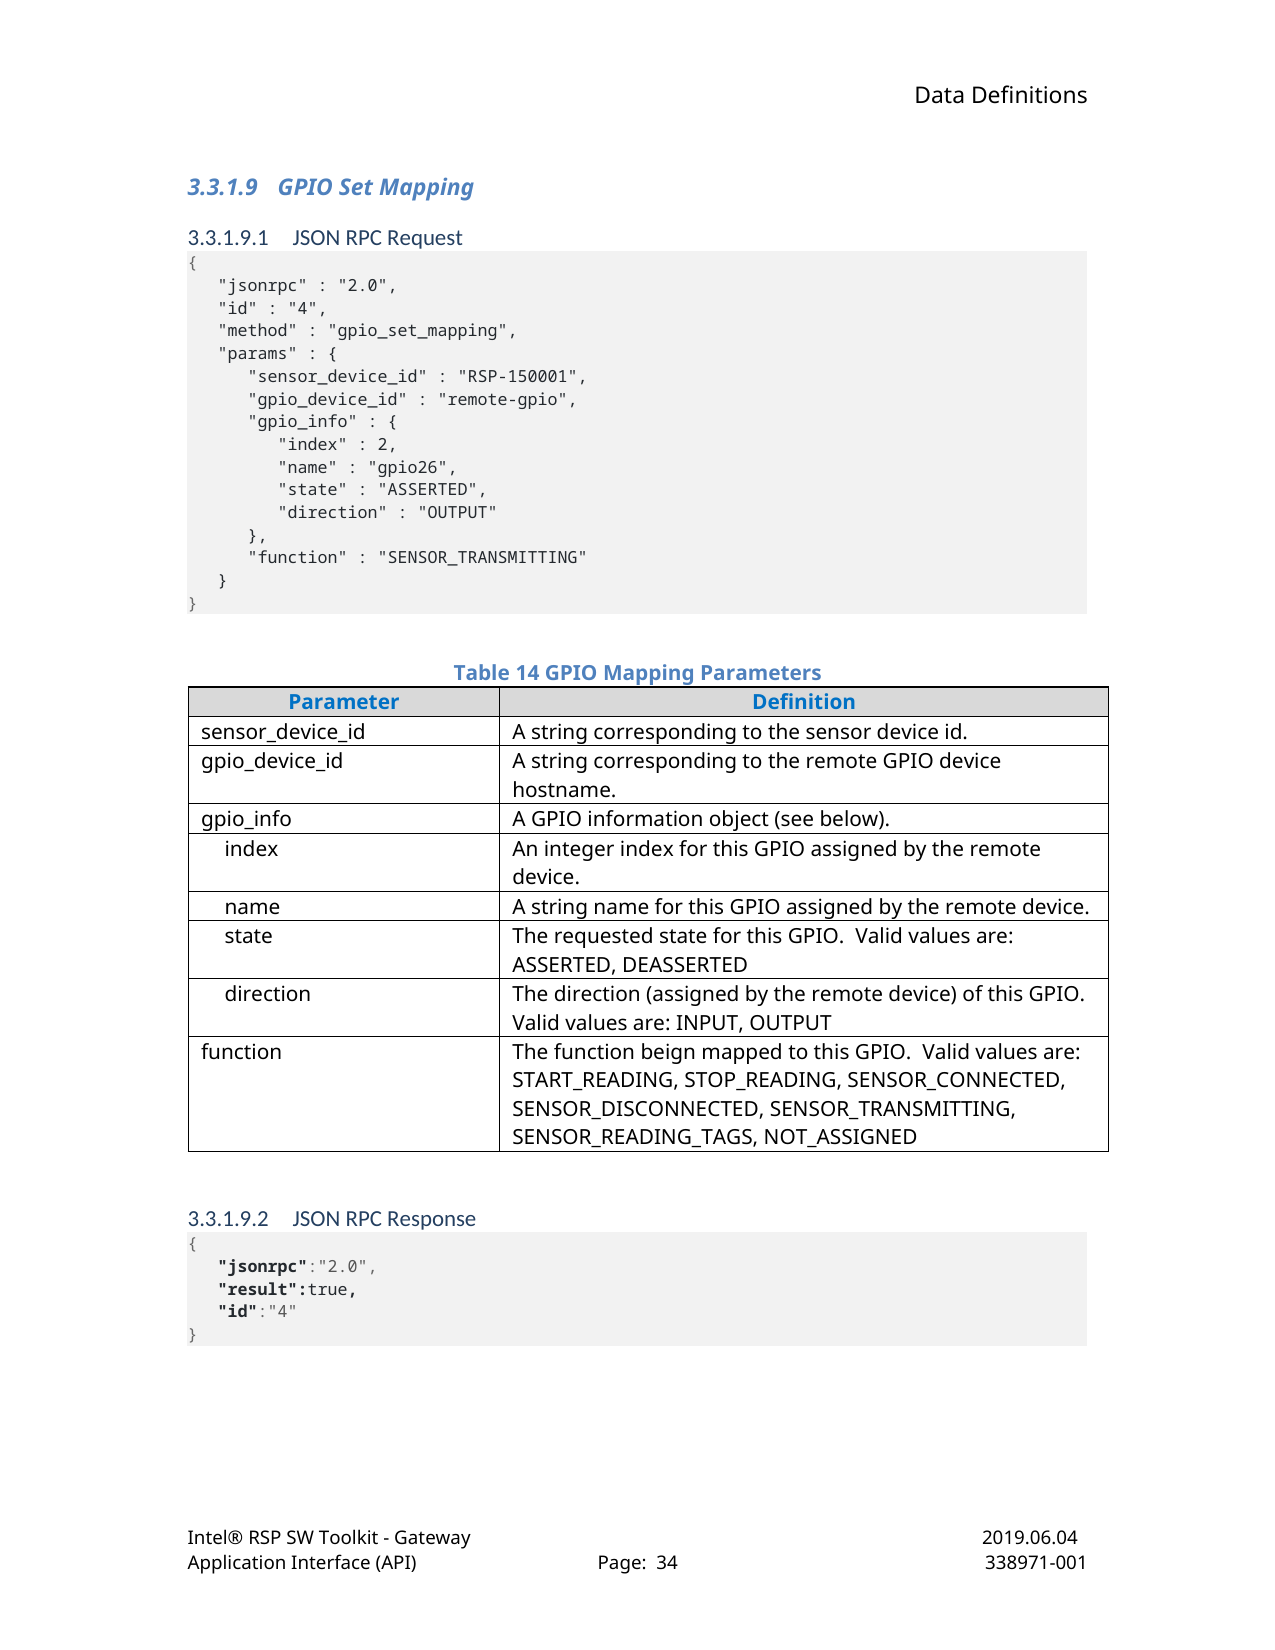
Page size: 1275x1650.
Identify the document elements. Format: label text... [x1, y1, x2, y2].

text } [187, 569, 1087, 592]
table_cell gpio_info [189, 804, 499, 833]
text Table 14 GPIO Mapping Parameters [187, 658, 1087, 686]
text "method" : "gpio_set_mapping", [187, 319, 1087, 342]
table_cell A string corresponding to the remote GPIO device hostname. [500, 746, 1108, 803]
table_cell An integer index for this GPIO assigned by the remote device. [500, 834, 1108, 891]
text "gpio_device_id" : "remote-gpio", [187, 387, 1087, 410]
table_cell direction [189, 979, 499, 1036]
table_header Parameter [189, 688, 499, 716]
table_cell A string name for this GPIO assigned by the remote device. [500, 892, 1108, 920]
text } [187, 592, 1087, 614]
text "function" : "SENSOR_TRANSMITTING" [187, 546, 1087, 569]
table_cell A string corresponding to the sensor device id. [500, 717, 1108, 745]
text "name" : "gpio26", [187, 455, 1087, 478]
table_header Definition [500, 688, 1108, 716]
text "sensor_device_id" : "RSP-150001", [187, 364, 1087, 387]
text "params" : { [187, 342, 1087, 364]
text { "jsonrpc" : "2.0", [187, 251, 1087, 296]
table_cell The function beign mapped to this GPIO. Valid values are: START_READING, STOP_READING, SENSOR_CONNECTED, SENSOR_DISCONNECTED, SENSOR_TRANSMITTING, SENSOR_READING_TAGS, NOT_ASSIGNED [500, 1037, 1108, 1151]
text "index" : 2, [187, 433, 1087, 455]
text "gpio_info" : { [187, 410, 1087, 433]
table_cell function [189, 1037, 499, 1151]
text }, [187, 523, 1087, 546]
subtitle GPIO Set Mapping [187, 171, 1087, 202]
table_cell The requested state for this GPIO. Valid values are: ASSERTED, DEASSERTED [500, 921, 1108, 978]
table_cell index [189, 834, 499, 891]
subtitle JSON RPC Response [187, 1204, 1087, 1232]
table_cell state [189, 921, 499, 978]
table_cell A GPIO information object (see below). [500, 804, 1108, 833]
text "direction" : "OUTPUT" [187, 501, 1087, 523]
table_cell sensor_device_id [189, 717, 499, 745]
text "state" : "ASSERTED", [187, 478, 1087, 501]
text "id" : "4", [187, 296, 1087, 319]
table_cell name [189, 892, 499, 920]
table_cell gpio_device_id [189, 746, 499, 803]
table_cell The direction (assigned by the remote device) of this GPIO. Valid values are: INPUT, OUTPUT [500, 979, 1108, 1036]
text { "jsonrpc":"2.0", "result":true, "id":"4" } [187, 1232, 1087, 1346]
subtitle JSON RPC Request [187, 223, 1087, 251]
